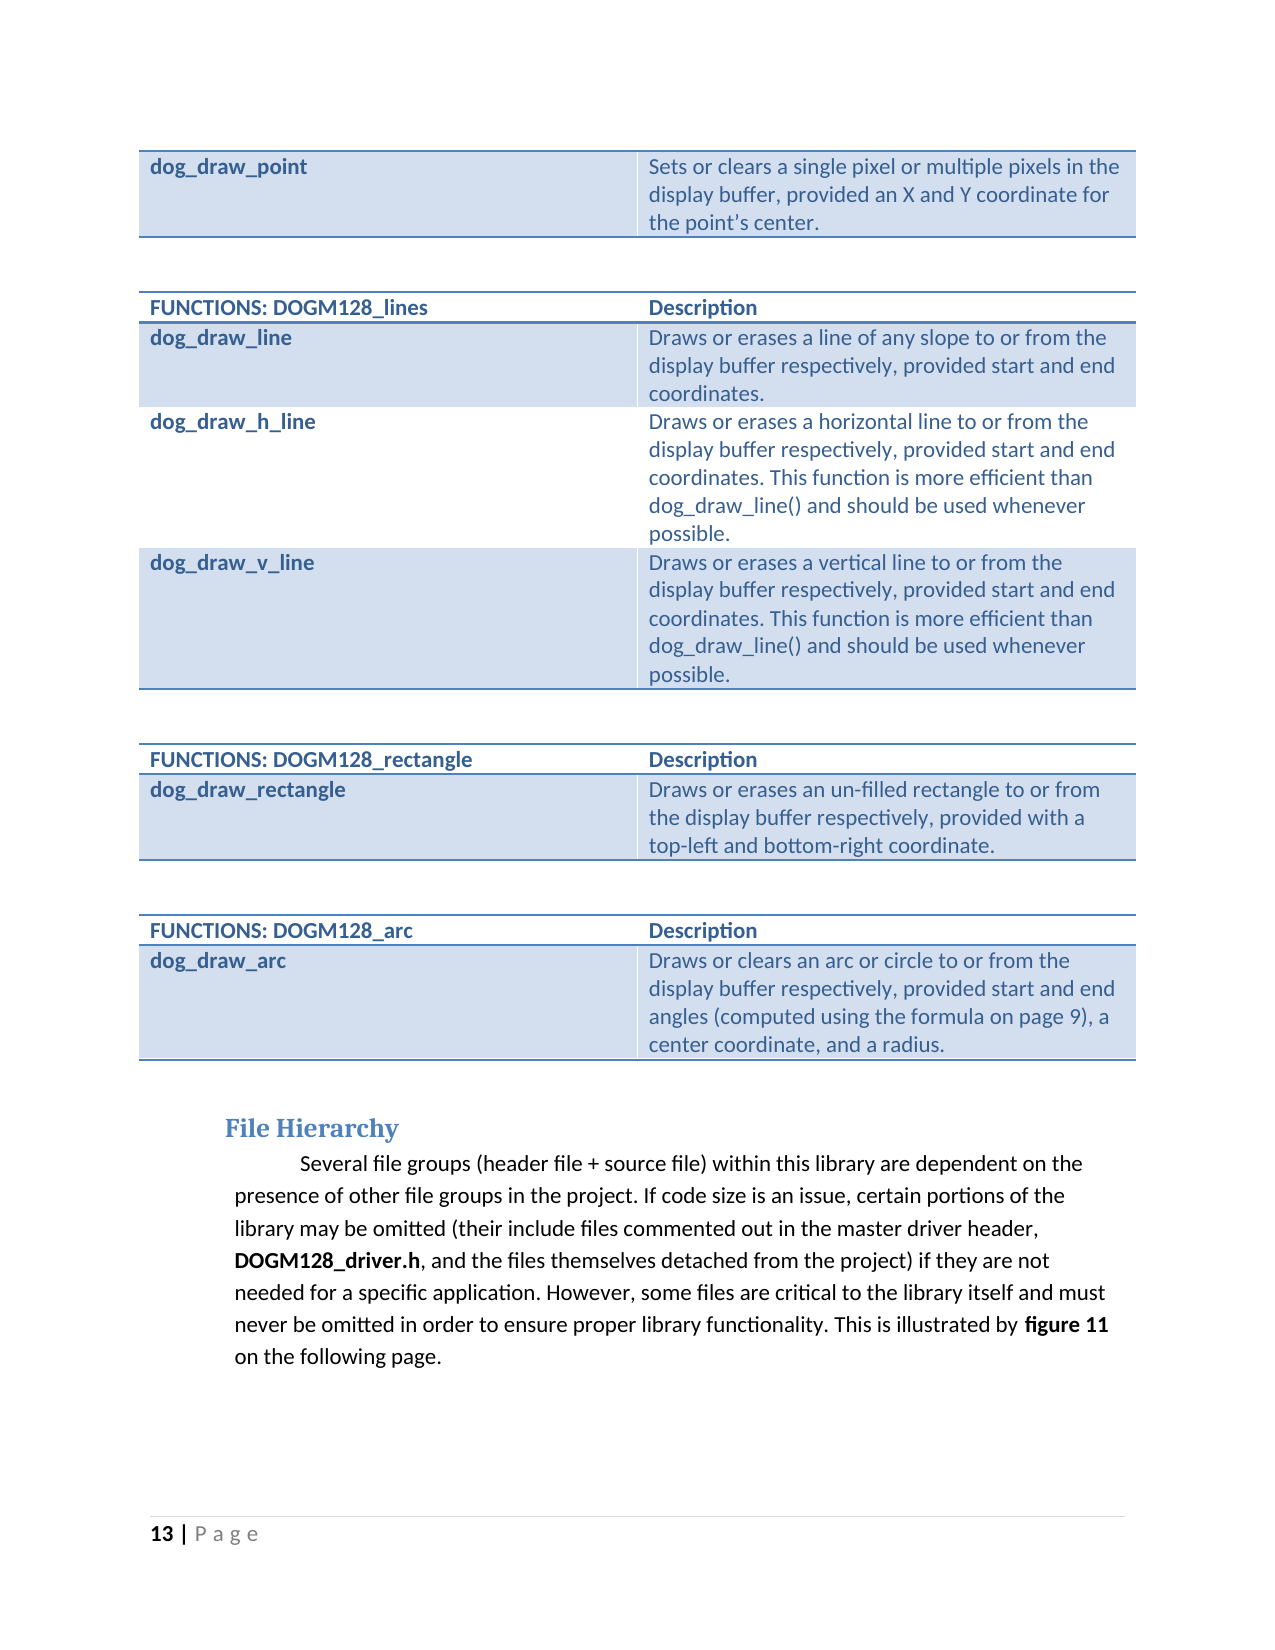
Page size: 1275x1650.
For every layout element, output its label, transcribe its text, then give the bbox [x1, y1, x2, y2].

table_cell Draws or clears an arc or circle to or from the display buffer respectively, provided start and end angles (computed using the formula on page 9), a center coordinate, and a radius. [638, 946, 1136, 1058]
table_cell dog_draw_v_line [139, 548, 637, 688]
table_cell dog_draw_point [139, 152, 637, 236]
table_header FUNCTIONS: DOGM128_arc [139, 916, 637, 944]
text Several file groups (header file + source file) within this library are dependent on the presence of other file groups in the project. If code size is an issue, certain portions of the library may be omitted (their include files commented out in the master driver header, DOGM128_driver.h, and the files themselves detached from the project) if they are not needed for a specific application. However, some files are critical to the library itself and must never be omitted in order to ensure proper library functionality. This is illustrated by figure 11 on the following page. [234, 1149, 1125, 1370]
table_cell dog_draw_h_line [139, 408, 637, 548]
table_header Description [638, 745, 1136, 773]
table_cell Draws or erases a vertical line to or from the display buffer respectively, provided start and end coordinates. This function is more efficient than dog_draw_line() and should be used whenever possible. [638, 548, 1136, 688]
table_cell dog_draw_rectangle [139, 775, 637, 859]
table_cell dog_draw_arc [139, 946, 637, 1058]
table_header FUNCTIONS: DOGM128_lines [139, 293, 637, 321]
table_cell Draws or erases a line of any slope to or from the display buffer respectively, provided start and end coordinates. [638, 324, 1136, 407]
table_cell Sets or clears a single pixel or multiple pixels in the display buffer, provided an X and Y coordinate for the point’s center. [638, 152, 1136, 236]
table_header Description [638, 293, 1136, 321]
table_cell Draws or erases an un-filled rectangle to or from the display buffer respectively, provided with a top-left and bottom-right coordinate. [638, 775, 1136, 859]
table_cell dog_draw_line [139, 324, 637, 407]
table_cell Draws or erases a horizontal line to or from the display buffer respectively, provided start and end coordinates. This function is more efficient than dog_draw_line() and should be used whenever possible. [638, 408, 1136, 548]
table_header FUNCTIONS: DOGM128_rectangle [139, 745, 637, 773]
table_header Description [638, 916, 1136, 944]
subtitle File Hierarchy [225, 1113, 1125, 1145]
